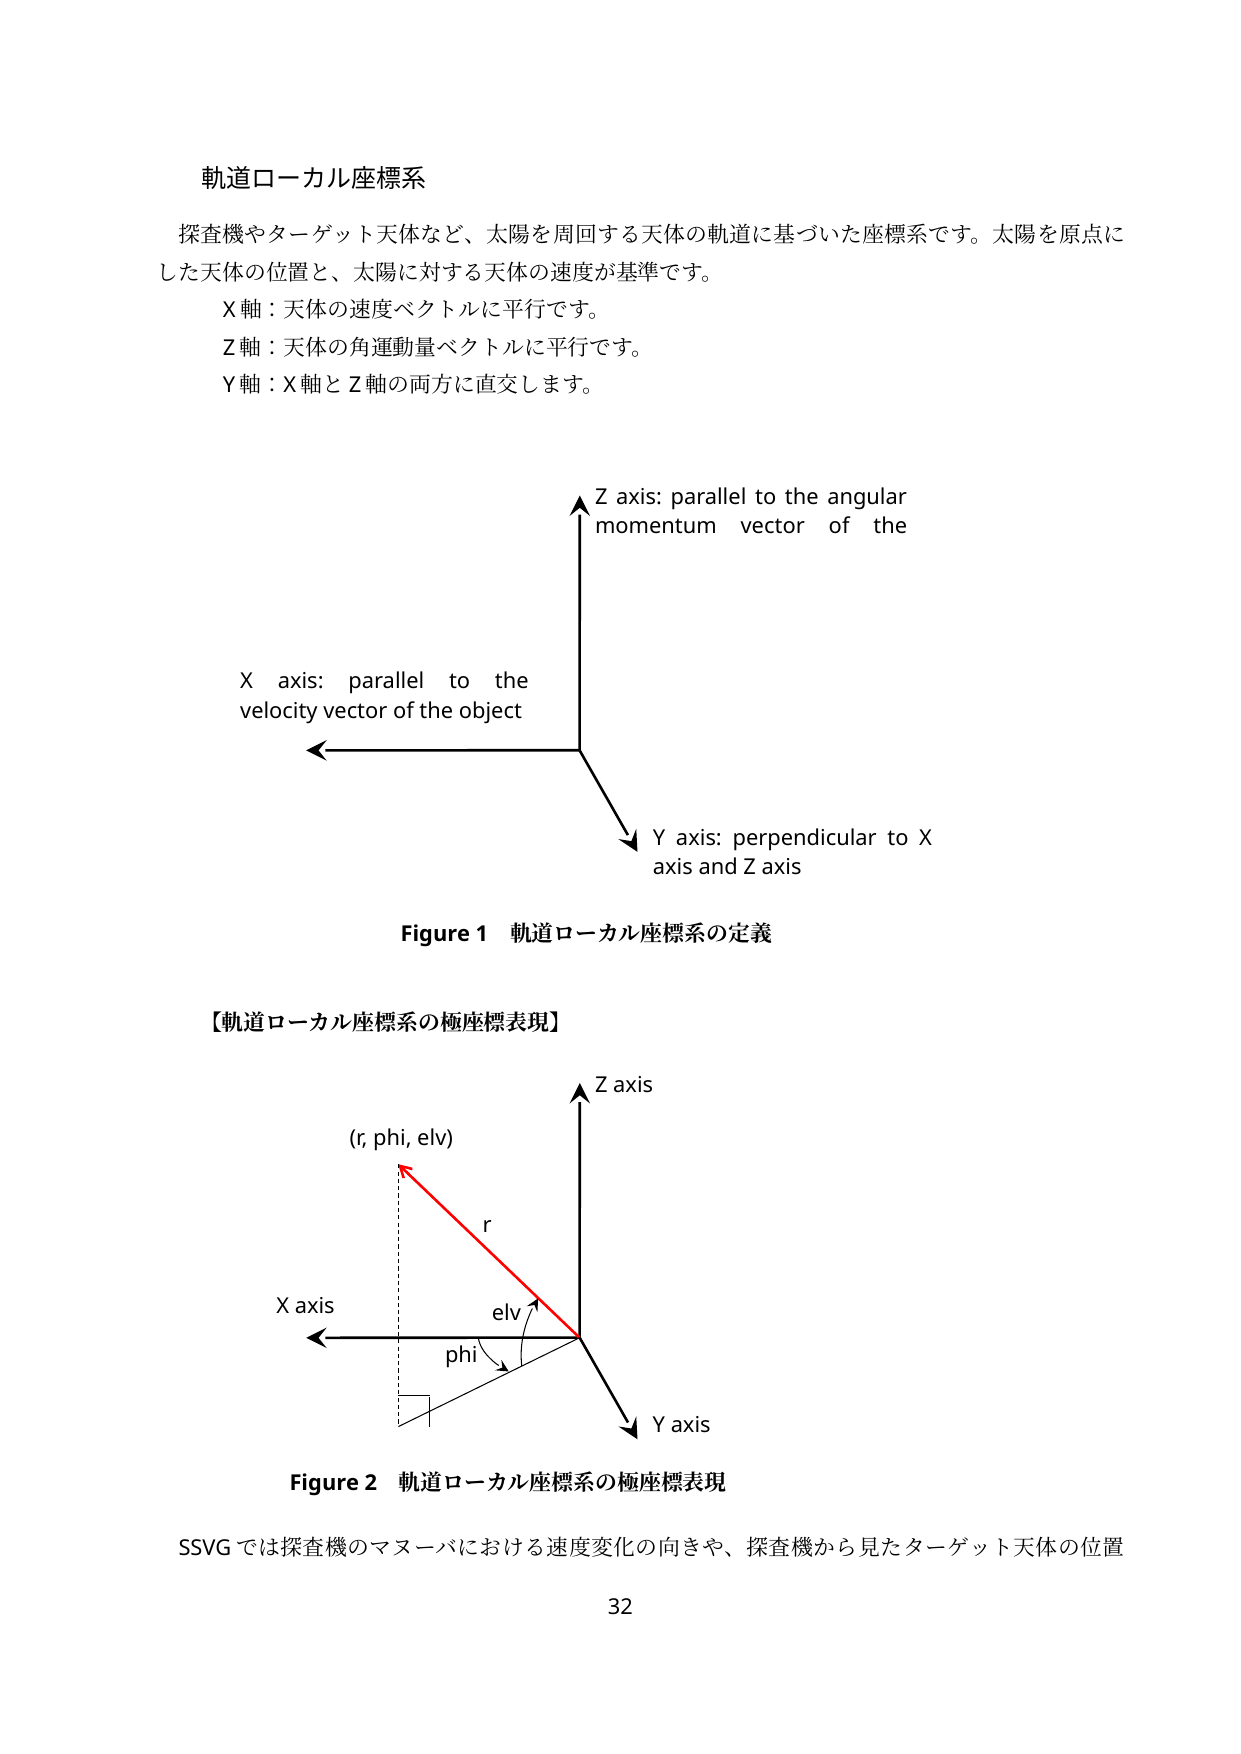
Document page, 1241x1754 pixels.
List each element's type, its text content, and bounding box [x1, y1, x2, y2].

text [156, 1527, 1128, 1564]
subtitle 軌道ローカル座標系 [201, 158, 1128, 196]
text Y軸：X軸とZ軸の両方に直交します。 [201, 364, 1128, 402]
text X軸：天体の速度ベクトルに平行です。 [201, 289, 1128, 327]
text 探査機やターゲット天体など、太陽を周回する天体の軌道に基づいた座標系です。太陽を原点にした天体の位置と、太陽に対する天体の速度が基準です。 [156, 214, 1128, 289]
text Z軸：天体の角運動量ベクトルに平行です。 [201, 327, 1128, 364]
subtitle 【軌道ローカル座標系の極座標表現】 [200, 1002, 1128, 1039]
